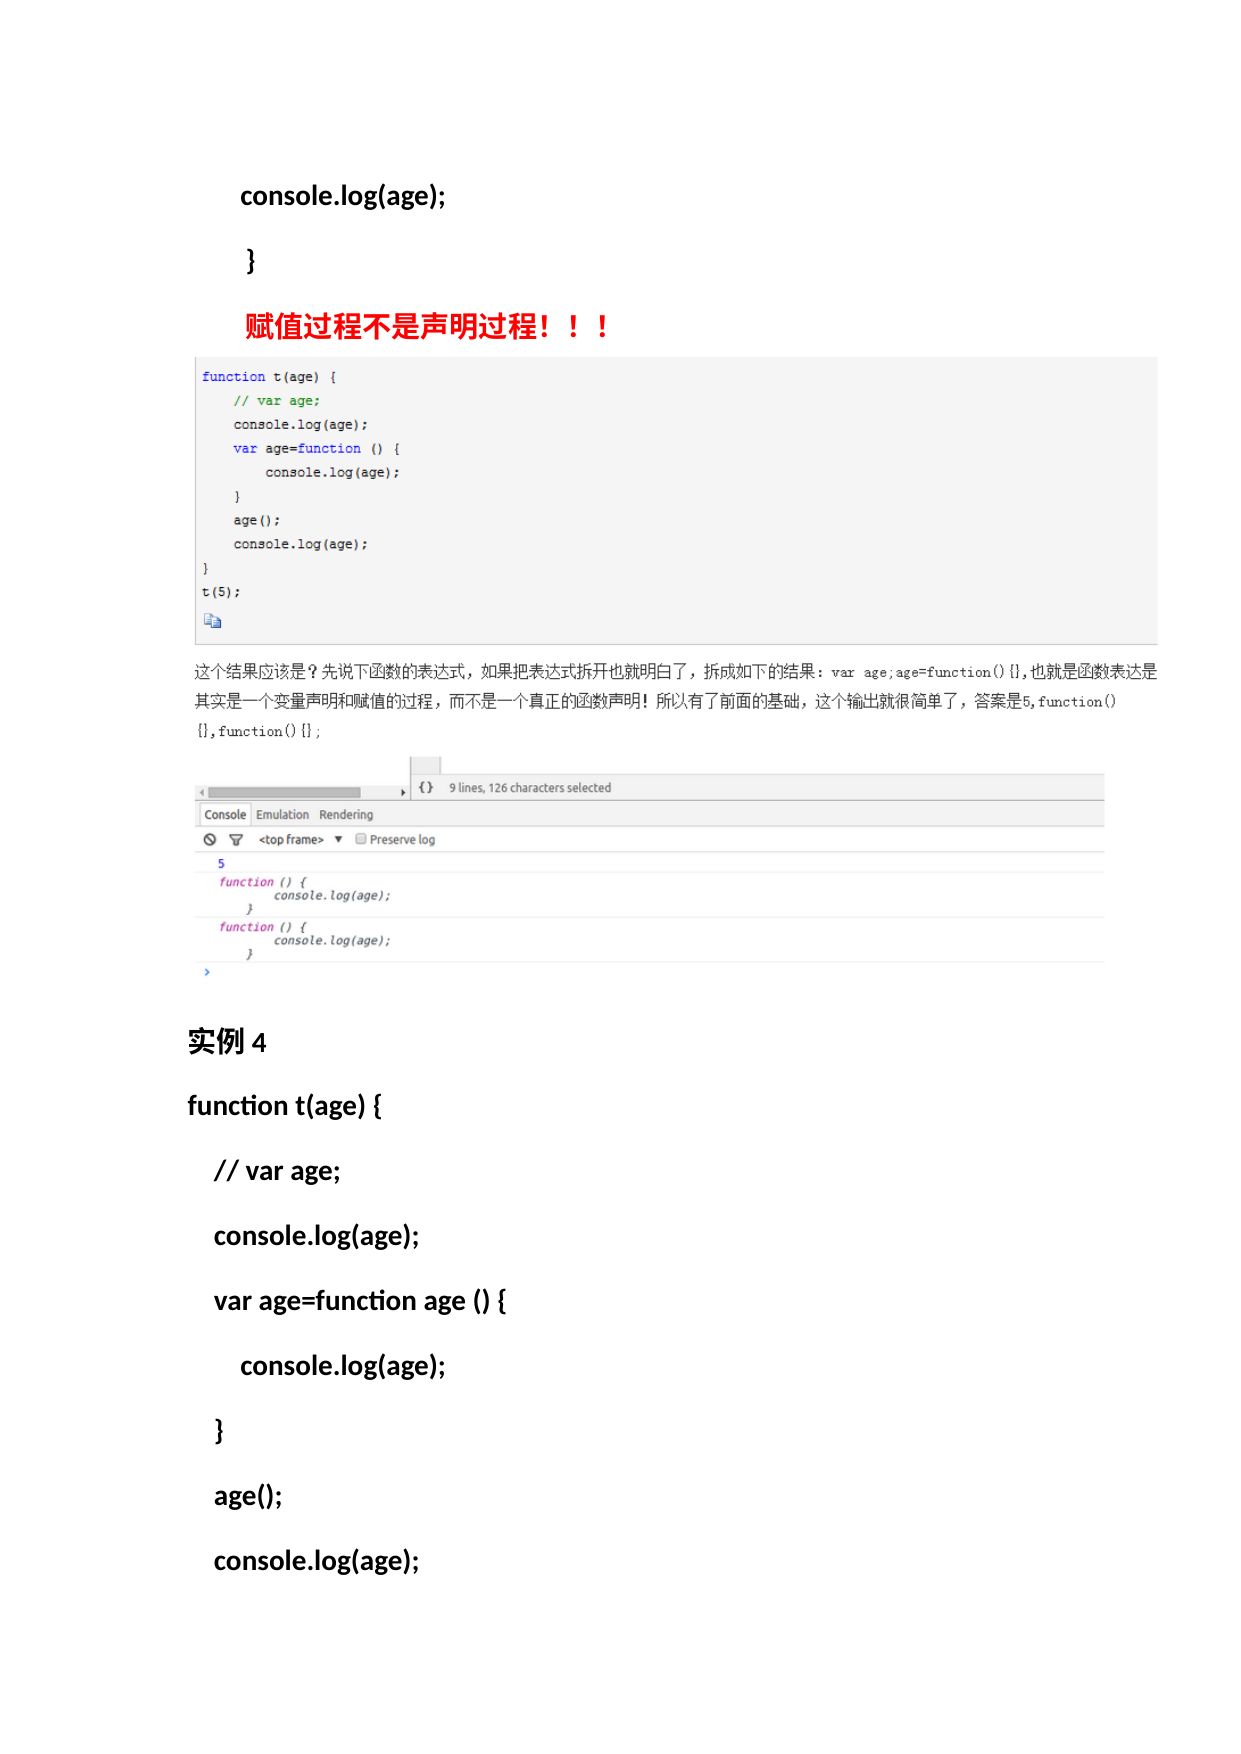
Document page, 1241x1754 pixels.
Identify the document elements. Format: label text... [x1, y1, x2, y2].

text console.log(age); [187, 162, 1053, 227]
text } [187, 1397, 1053, 1462]
text console.log(age); [187, 1332, 1053, 1397]
text 赋值过程不是声明过程！！！ [187, 292, 1053, 357]
text var age=function age () { [187, 1267, 1053, 1332]
text } [187, 227, 1053, 292]
text 实例4 [187, 1007, 1053, 1072]
text console.log(age); [187, 1202, 1053, 1267]
text // var age; [187, 1137, 1053, 1202]
picture [187, 357, 1158, 990]
text function t(age) { [187, 1072, 1053, 1137]
text age(); [187, 1462, 1053, 1527]
text console.log(age); [187, 1527, 1053, 1592]
